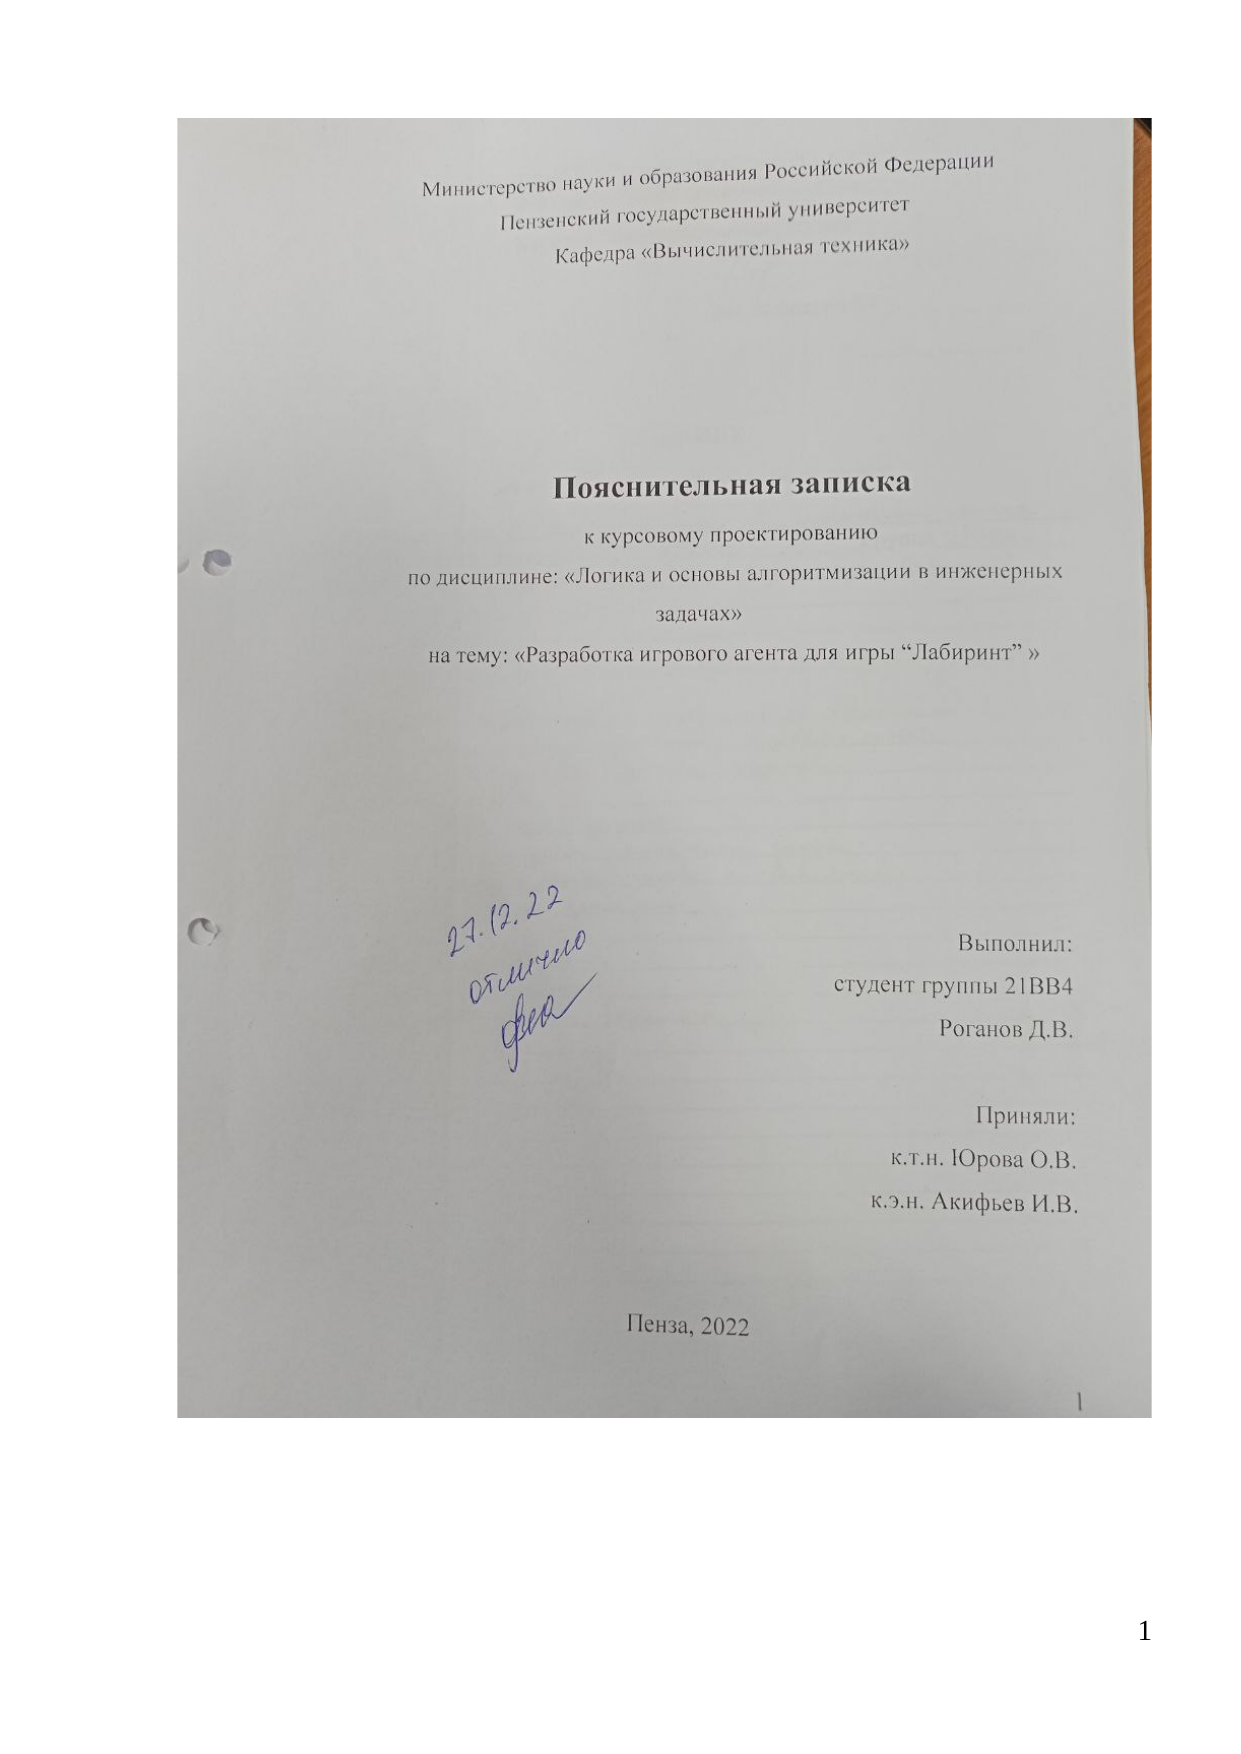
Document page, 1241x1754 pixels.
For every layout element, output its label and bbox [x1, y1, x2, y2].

picture [177, 118, 1152, 1418]
